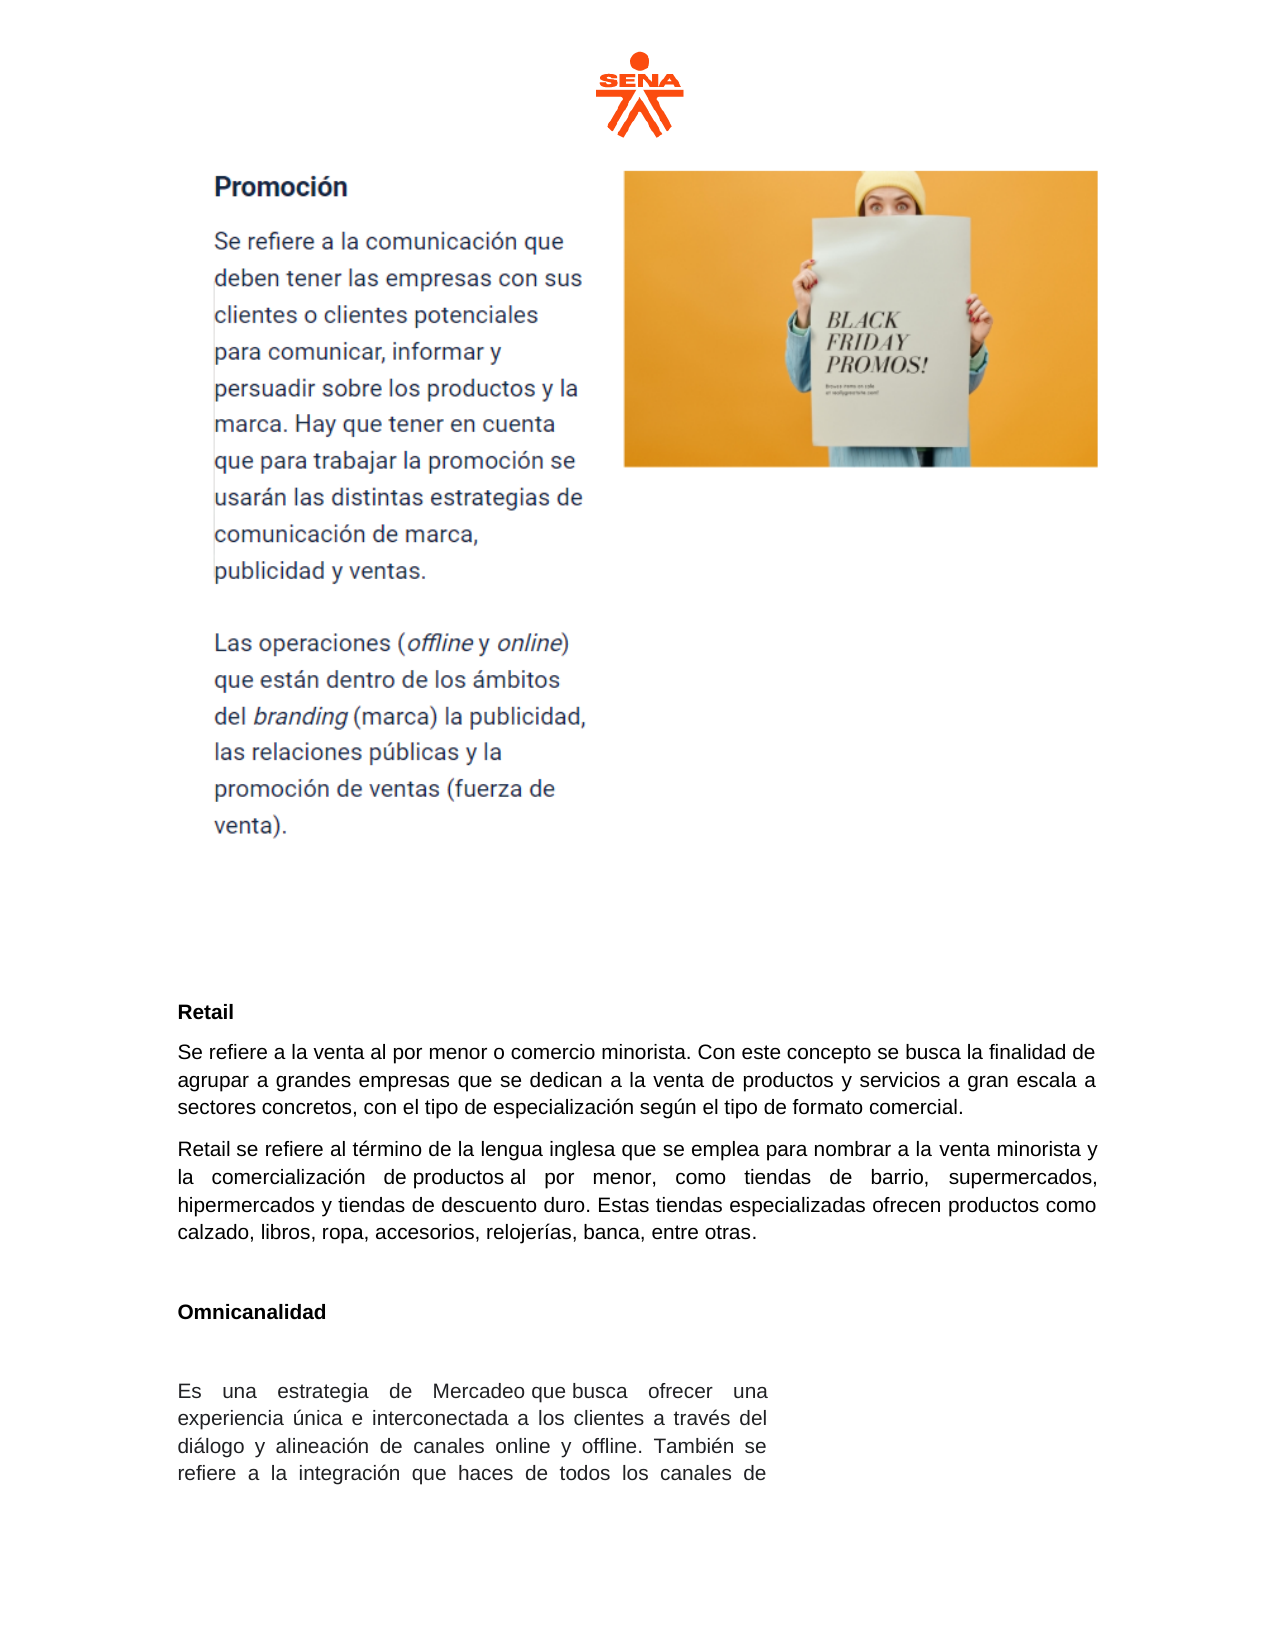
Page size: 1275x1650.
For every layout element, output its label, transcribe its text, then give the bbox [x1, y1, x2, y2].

text Se refiere a la venta al por menor o comercio minorista. Con este concepto se busca la finalidad de agrupar a grandes empresas que se dedican a la venta de productos y servicios a gran escala a sectores concretos, con el tipo de especialización según el tipo de formato comercial. [177, 1040, 1098, 1119]
text Retail se refiere al término de la lengua inglesa que se emplea para nombrar a la venta minorista y la comercialización de productos al por menor, como tiendas de barrio, supermercados, hipermercados y tiendas de descuento duro. Estas tiendas especializadas ofrecen productos como calzado, libros, ropa, accesorios, relojerías, banca, entre otras. [177, 1161, 1098, 1244]
text Omnicanalidad [177, 1300, 1098, 1324]
picture [585, 48, 690, 142]
text Retail [177, 972, 1098, 1024]
picture [177, 147, 1098, 878]
